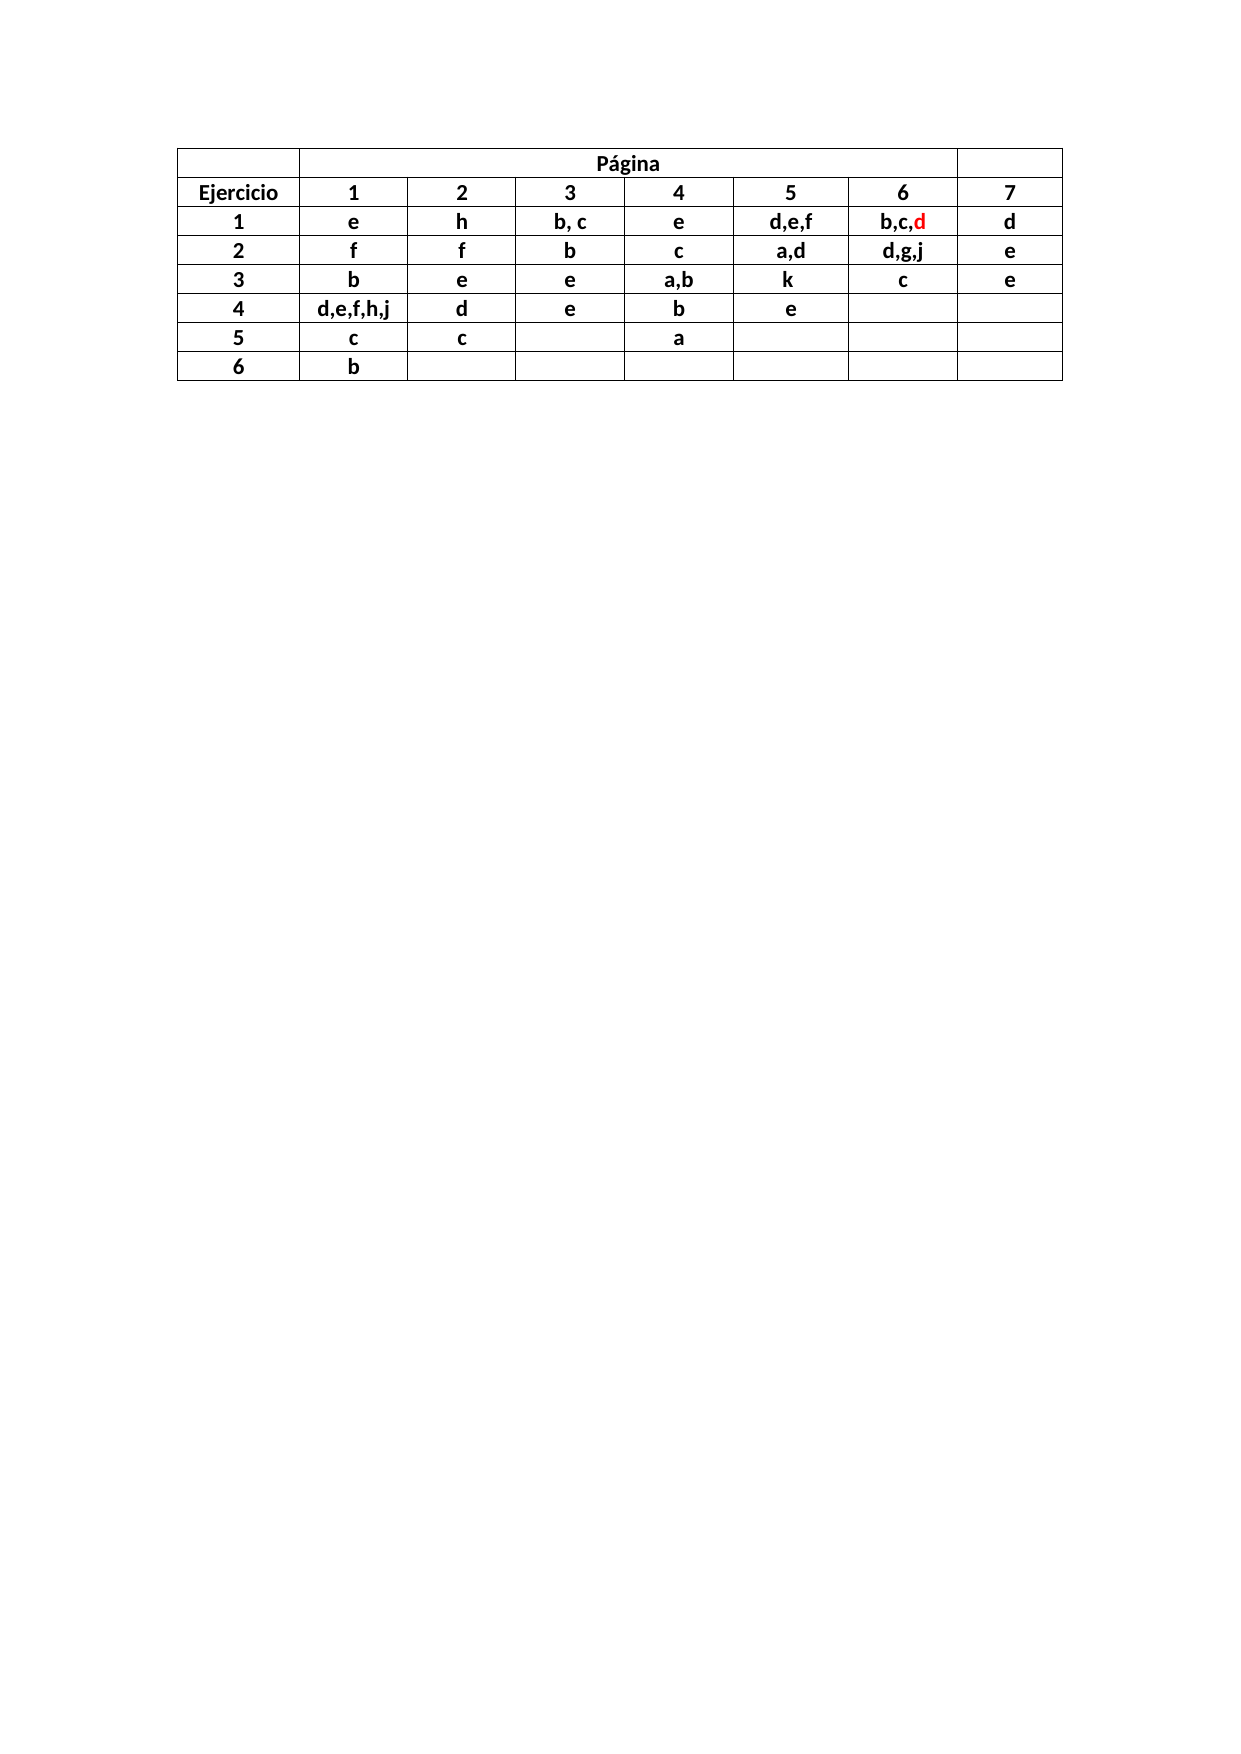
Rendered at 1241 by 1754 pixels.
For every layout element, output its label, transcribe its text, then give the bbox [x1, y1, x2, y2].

table_cell e [734, 294, 848, 322]
table_cell b,c,d [849, 207, 957, 235]
table_cell [625, 352, 733, 380]
table_cell [734, 323, 848, 351]
table_cell f [408, 236, 515, 264]
table_cell [734, 352, 848, 380]
table_cell e [958, 265, 1062, 293]
table_cell e [516, 294, 624, 322]
table_cell b [300, 265, 407, 293]
table_cell f [300, 236, 407, 264]
table_cell b, c [516, 207, 624, 235]
table_header [958, 149, 1062, 177]
table_cell 5 [734, 178, 848, 206]
table_cell a [625, 323, 733, 351]
table_cell [849, 323, 957, 351]
table_cell 1 [178, 207, 299, 235]
table_cell c [300, 323, 407, 351]
table_cell 2 [178, 236, 299, 264]
table_header [178, 149, 299, 177]
table_cell d,g,j [849, 236, 957, 264]
table_cell 3 [516, 178, 624, 206]
table_cell e [516, 265, 624, 293]
table_cell 4 [178, 294, 299, 322]
table_cell c [625, 236, 733, 264]
table_cell 6 [178, 352, 299, 380]
table_cell [516, 323, 624, 351]
table_cell [958, 323, 1062, 351]
table_cell e [625, 207, 733, 235]
table_cell 5 [178, 323, 299, 351]
table_cell e [300, 207, 407, 235]
table_cell h [408, 207, 515, 235]
table_cell c [408, 323, 515, 351]
table_cell Ejercicio [178, 178, 299, 206]
table_cell [849, 294, 957, 322]
table_cell d [958, 207, 1062, 235]
table_cell 6 [849, 178, 957, 206]
table_cell a,b [625, 265, 733, 293]
table_cell d,e,f,h,j [300, 294, 407, 322]
table_cell 3 [178, 265, 299, 293]
table_cell c [849, 265, 957, 293]
table_cell k [734, 265, 848, 293]
table_cell b [516, 236, 624, 264]
table_cell d [408, 294, 515, 322]
table_cell 1 [300, 178, 407, 206]
table_cell a,d [734, 236, 848, 264]
table_cell [408, 352, 515, 380]
table_cell d,e,f [734, 207, 848, 235]
table_header Página [300, 149, 957, 177]
table_cell [958, 352, 1062, 380]
table_cell e [408, 265, 515, 293]
table_cell b [300, 352, 407, 380]
table_cell 7 [958, 178, 1062, 206]
table_cell [516, 352, 624, 380]
table_cell [958, 294, 1062, 322]
table_cell 4 [625, 178, 733, 206]
table_cell 2 [408, 178, 515, 206]
table_cell e [958, 236, 1062, 264]
table_cell b [625, 294, 733, 322]
table_cell [849, 352, 957, 380]
